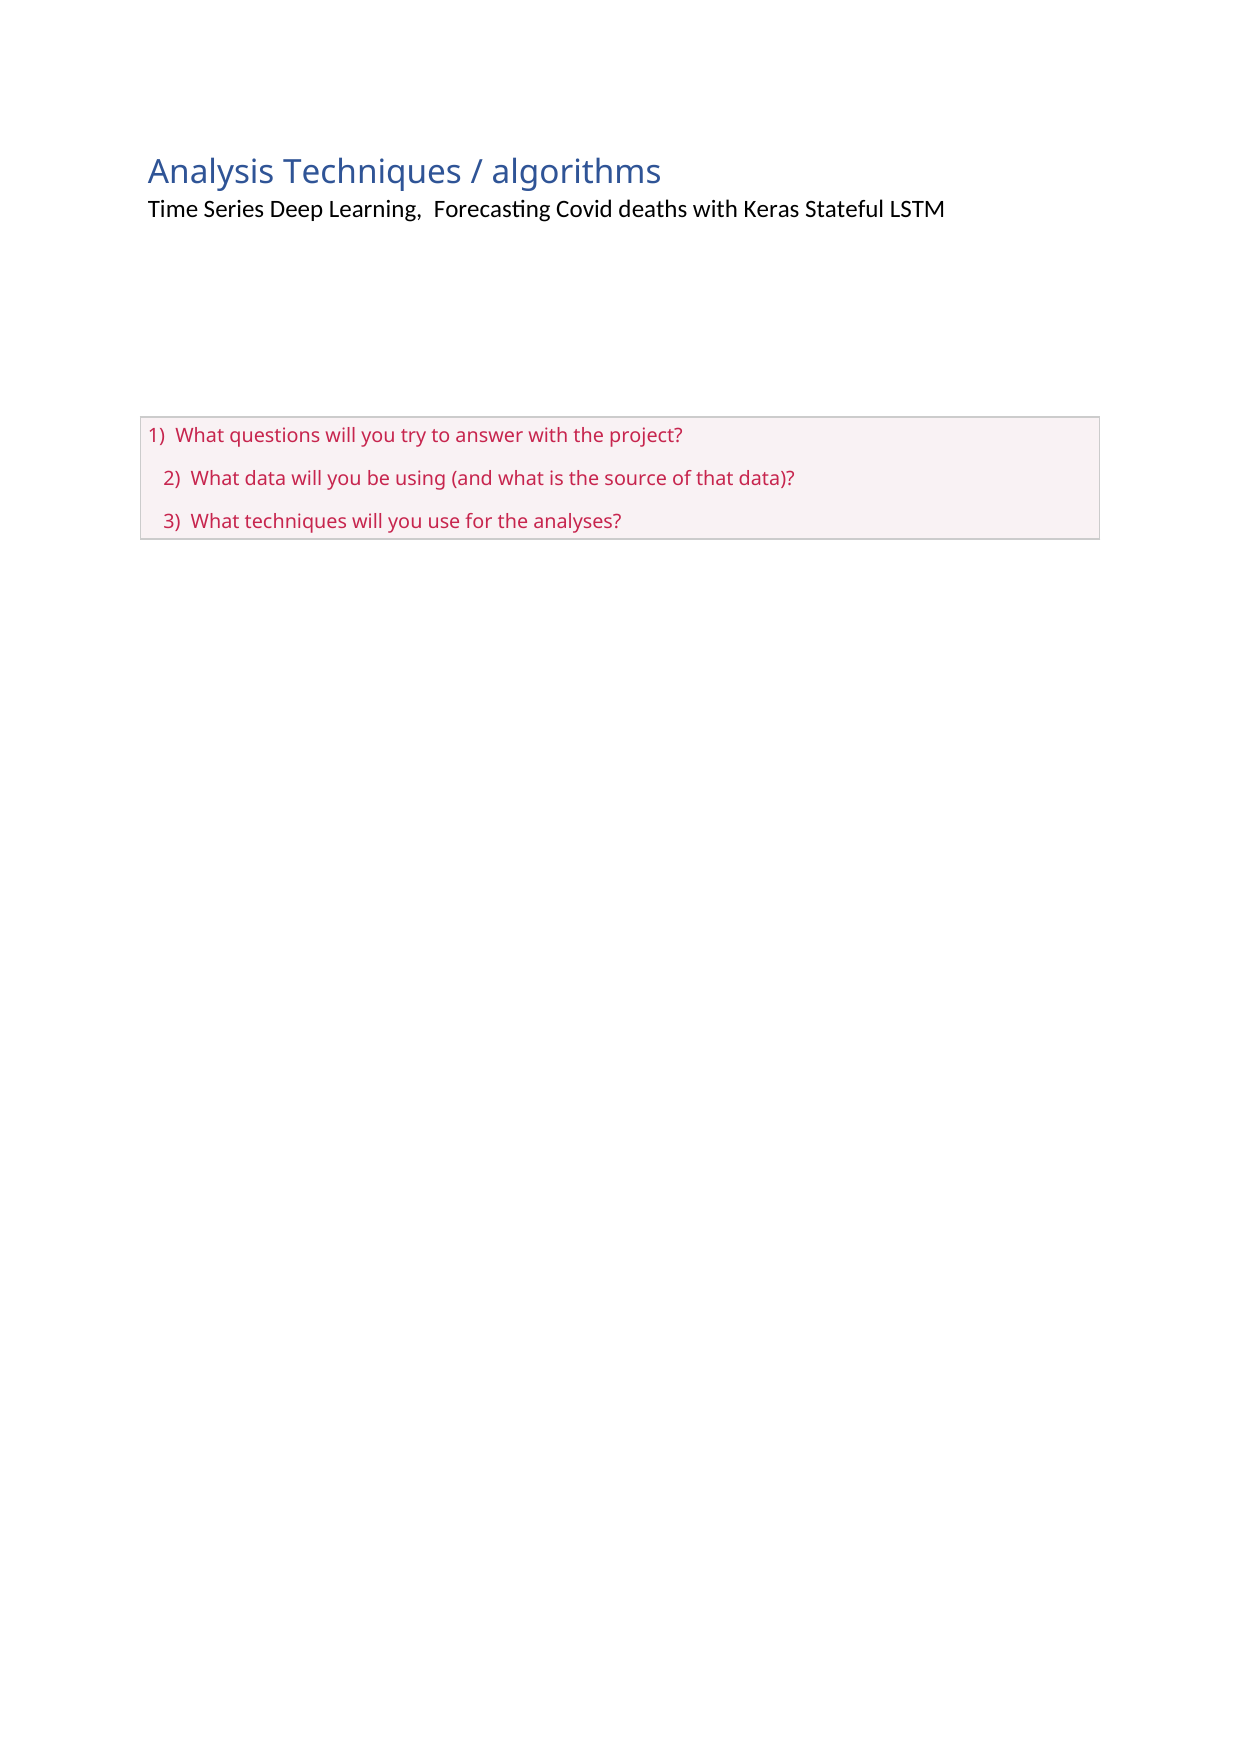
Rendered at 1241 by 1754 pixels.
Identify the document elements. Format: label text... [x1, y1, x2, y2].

text Time Series Deep Learning, Forecasting Covid deaths with Keras Stateful LSTM [148, 193, 1093, 223]
text 1) What questions will you try to answer with the project? [141, 418, 1099, 449]
text 2) What data will you be using (and what is the source of that data)? [141, 459, 1099, 491]
subtitle Analysis Techniques / algorithms [148, 148, 1093, 193]
text 3) What techniques will you use for the analyses? [141, 501, 1099, 538]
